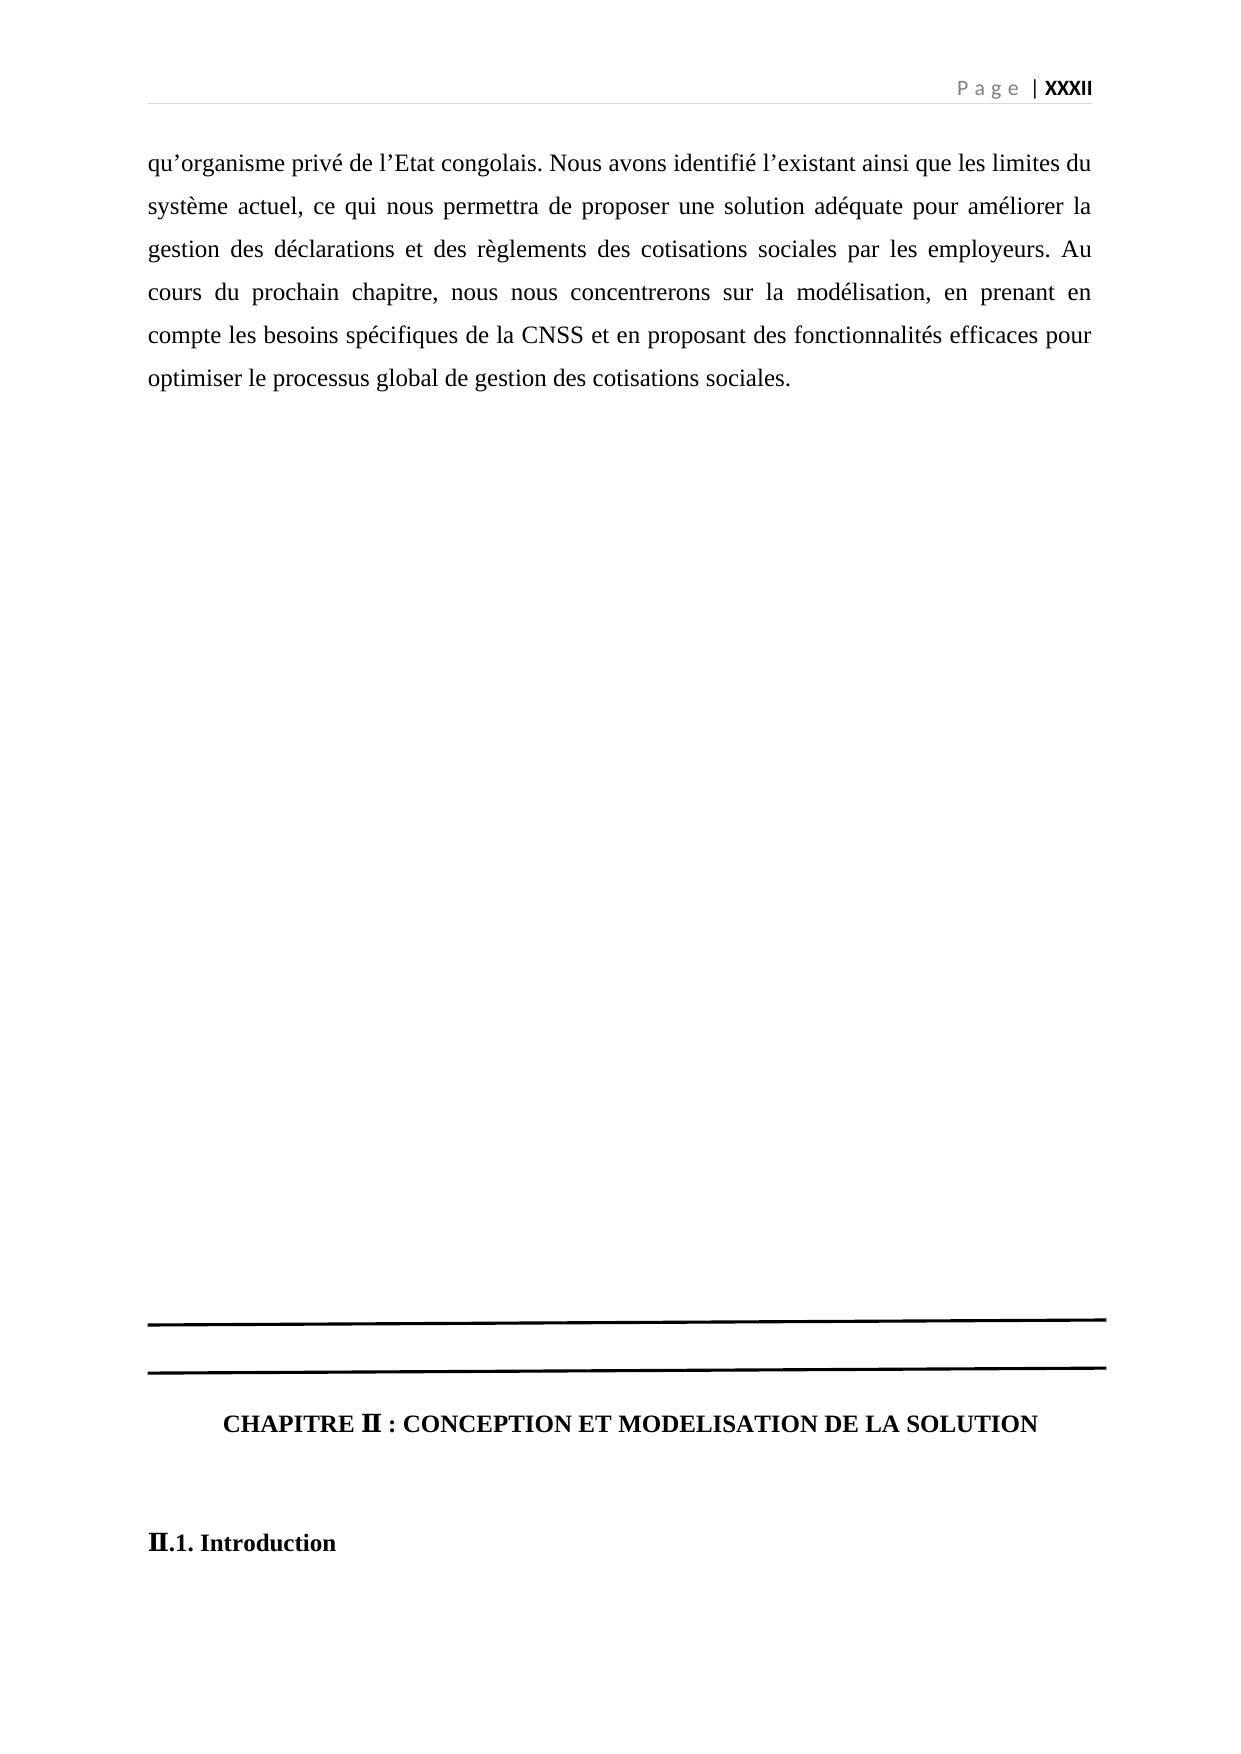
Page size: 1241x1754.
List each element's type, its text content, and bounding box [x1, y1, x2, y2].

list CHAPITRE Ⅱ : CONCEPTION ET MODELISATION DE LA SOLUTION [223, 1322, 1092, 1371]
text Ⅱ.1. Introduction [148, 1528, 1092, 1557]
list CHAPITRE Ⅱ : CONCEPTION ET MODELISATION DE LA SOLUTION [223, 1370, 1092, 1437]
